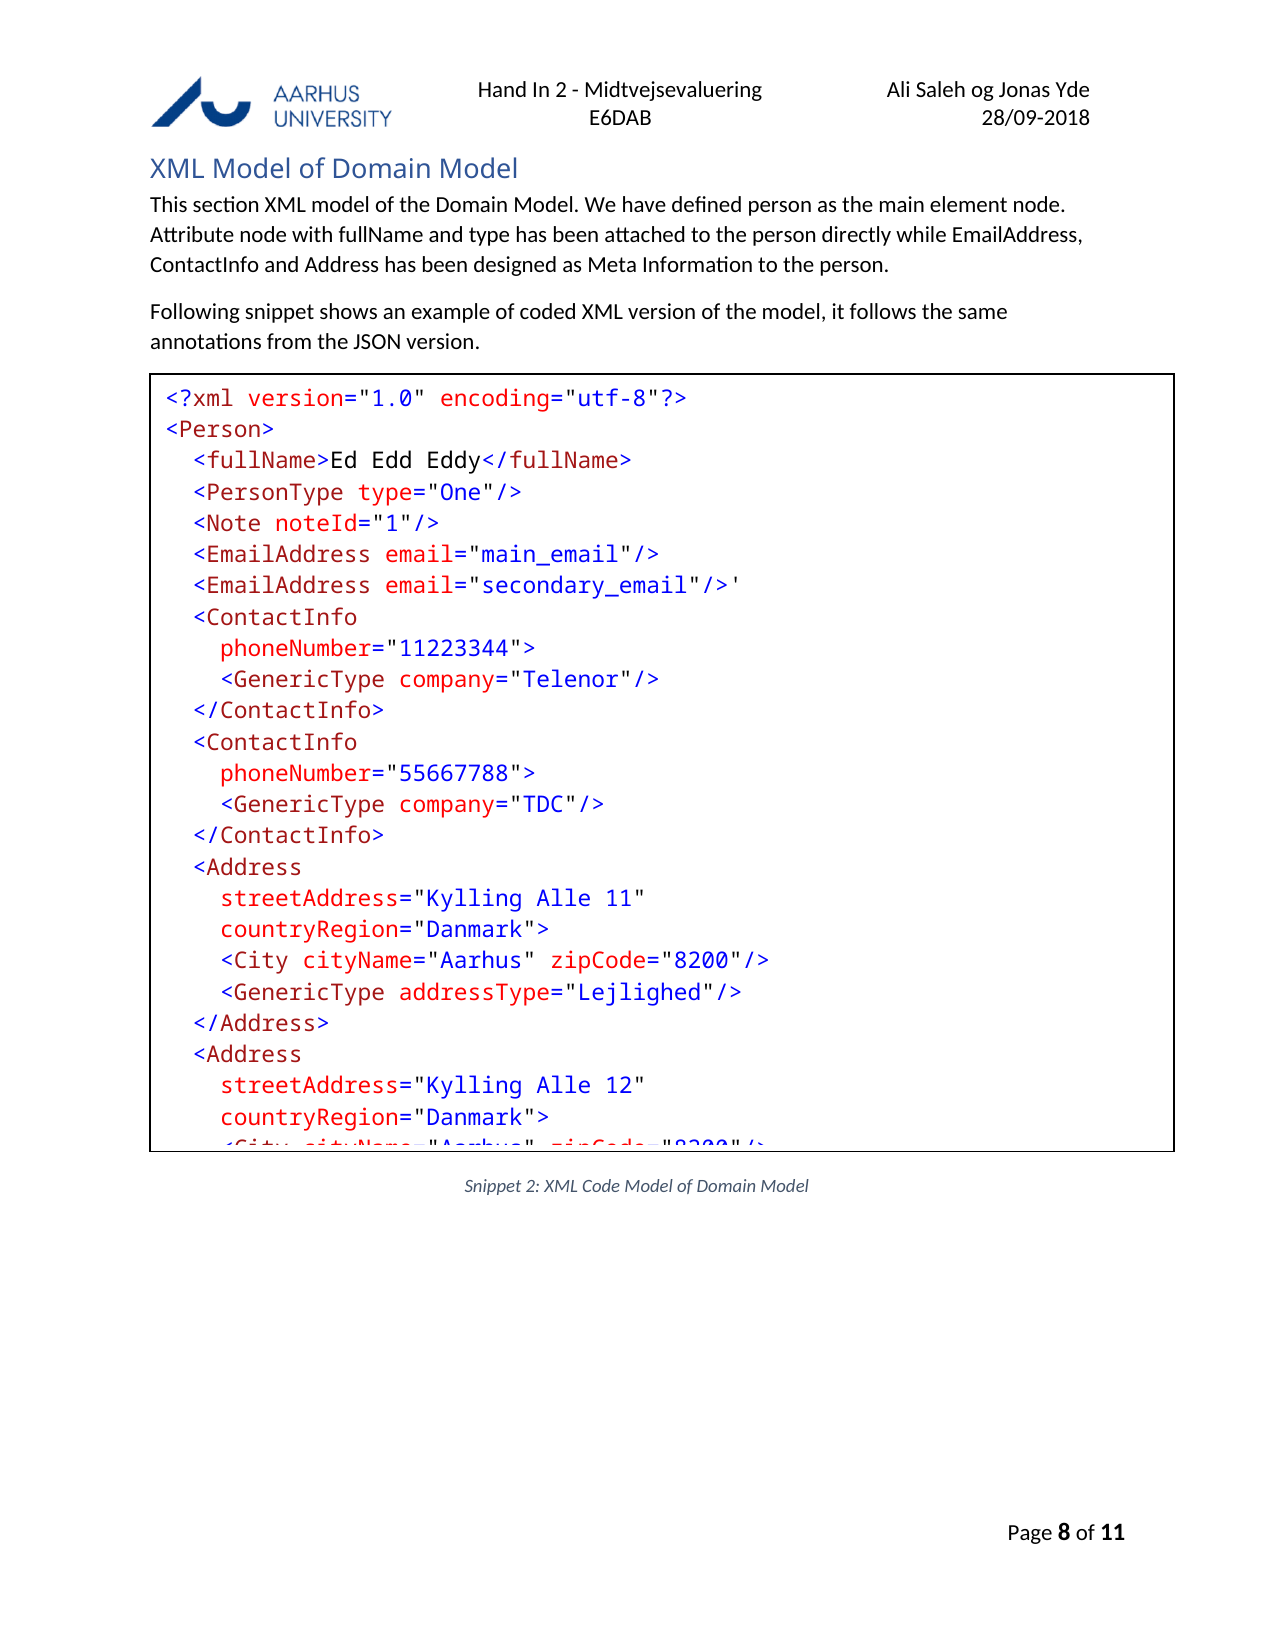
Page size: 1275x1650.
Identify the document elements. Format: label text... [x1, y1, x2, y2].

text Snippet 2: XML Code Model of Domain Model [150, 1174, 1125, 1197]
picture [150, 76, 393, 129]
subtitle XML Model of Domain Model [150, 150, 1125, 187]
text This section XML model of the Domain Model. We have defined person as the main element node. Attribute node with fullName and type has been attached to the person directly while EmailAddress, ContactInfo and Address has been designed as Meta Information to the person. [150, 190, 1125, 278]
text Following snippet shows an example of coded XML version of the model, it follows the same annotations from the JSON version. [150, 297, 1125, 355]
